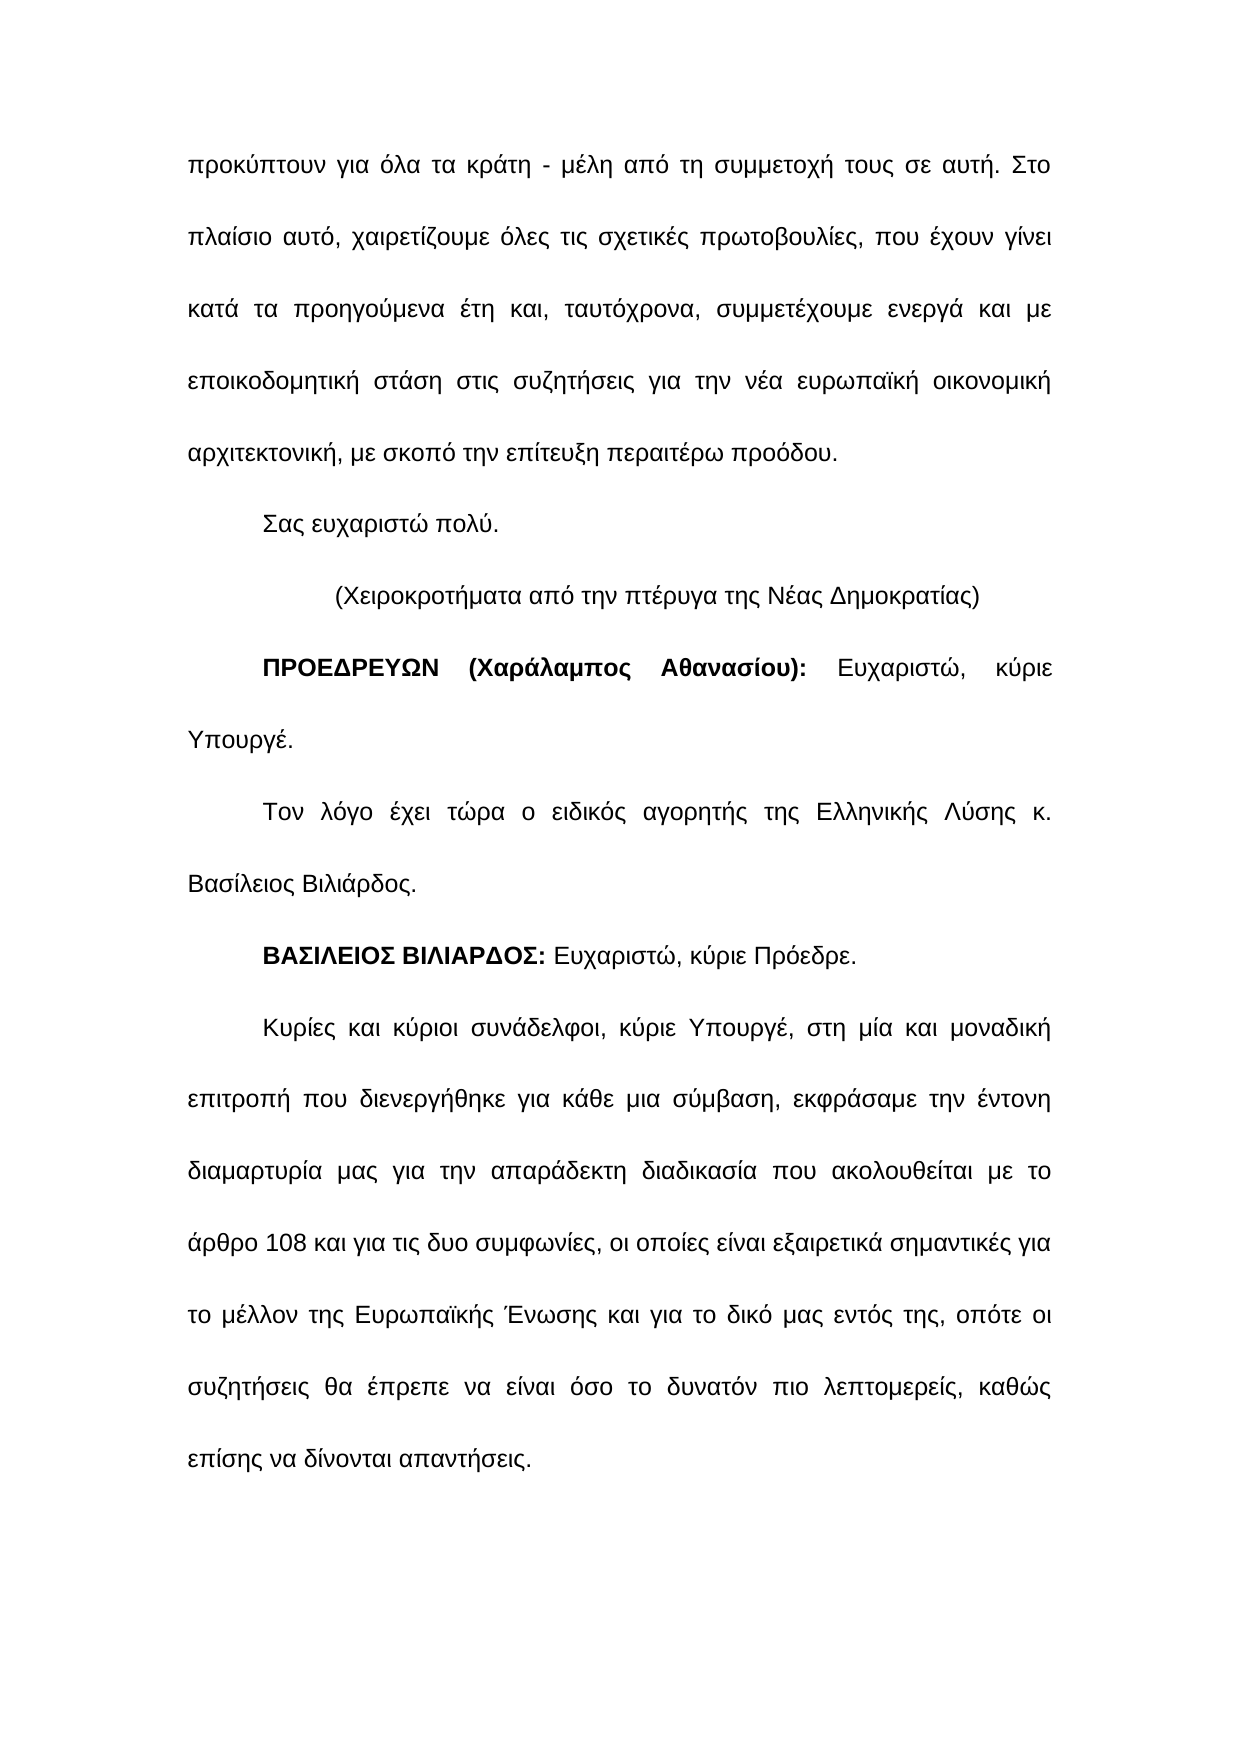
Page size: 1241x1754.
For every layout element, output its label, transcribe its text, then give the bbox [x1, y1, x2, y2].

text ΠΡΟΕΔΡΕΥΩΝ (Χαράλαμπος Αθανασίου): Ευχαριστώ, κύριε Υπουργέ. [187, 653, 1053, 754]
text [187, 150, 1053, 466]
text ΒΑΣΙΛΕΙΟΣ ΒΙΛΙΑΡΔΟΣ: Ευχαριστώ, κύριε Πρόεδρε. [187, 941, 1053, 969]
text Τον λόγο έχει τώρα ο ειδικός αγορητής της Ελληνικής Λύσης κ. Βασίλειος Βιλιάρδος. [187, 797, 1053, 897]
text Σας ευχαριστώ πολύ. [187, 509, 1053, 538]
text Κυρίες και κύριοι συνάδελφοι, κύριε Υπουργέ, στη μία και μοναδική επιτροπή που διενεργήθηκε για κάθε μια σύμβαση, εκφράσαμε την έντονη διαμαρτυρία μας για την απαράδεκτη διαδικασία που ακολουθείται με το άρθρο 108 και για τις δυο συμφωνίες, οι οποίες είναι εξαιρετικά σημαντικές για το μέλλον της Ευρωπαϊκής Ένωσης και για το δικό μας εντός της, οπότε οι συζητήσεις θα έπρεπε να είναι όσο το δυνατόν πιο λεπτομερείς, καθώς επίσης να δίνονται απαντήσεις. [187, 1012, 1053, 1472]
text (Χειροκροτήματα από την πτέρυγα της Νέας Δημοκρατίας) [187, 581, 1053, 610]
